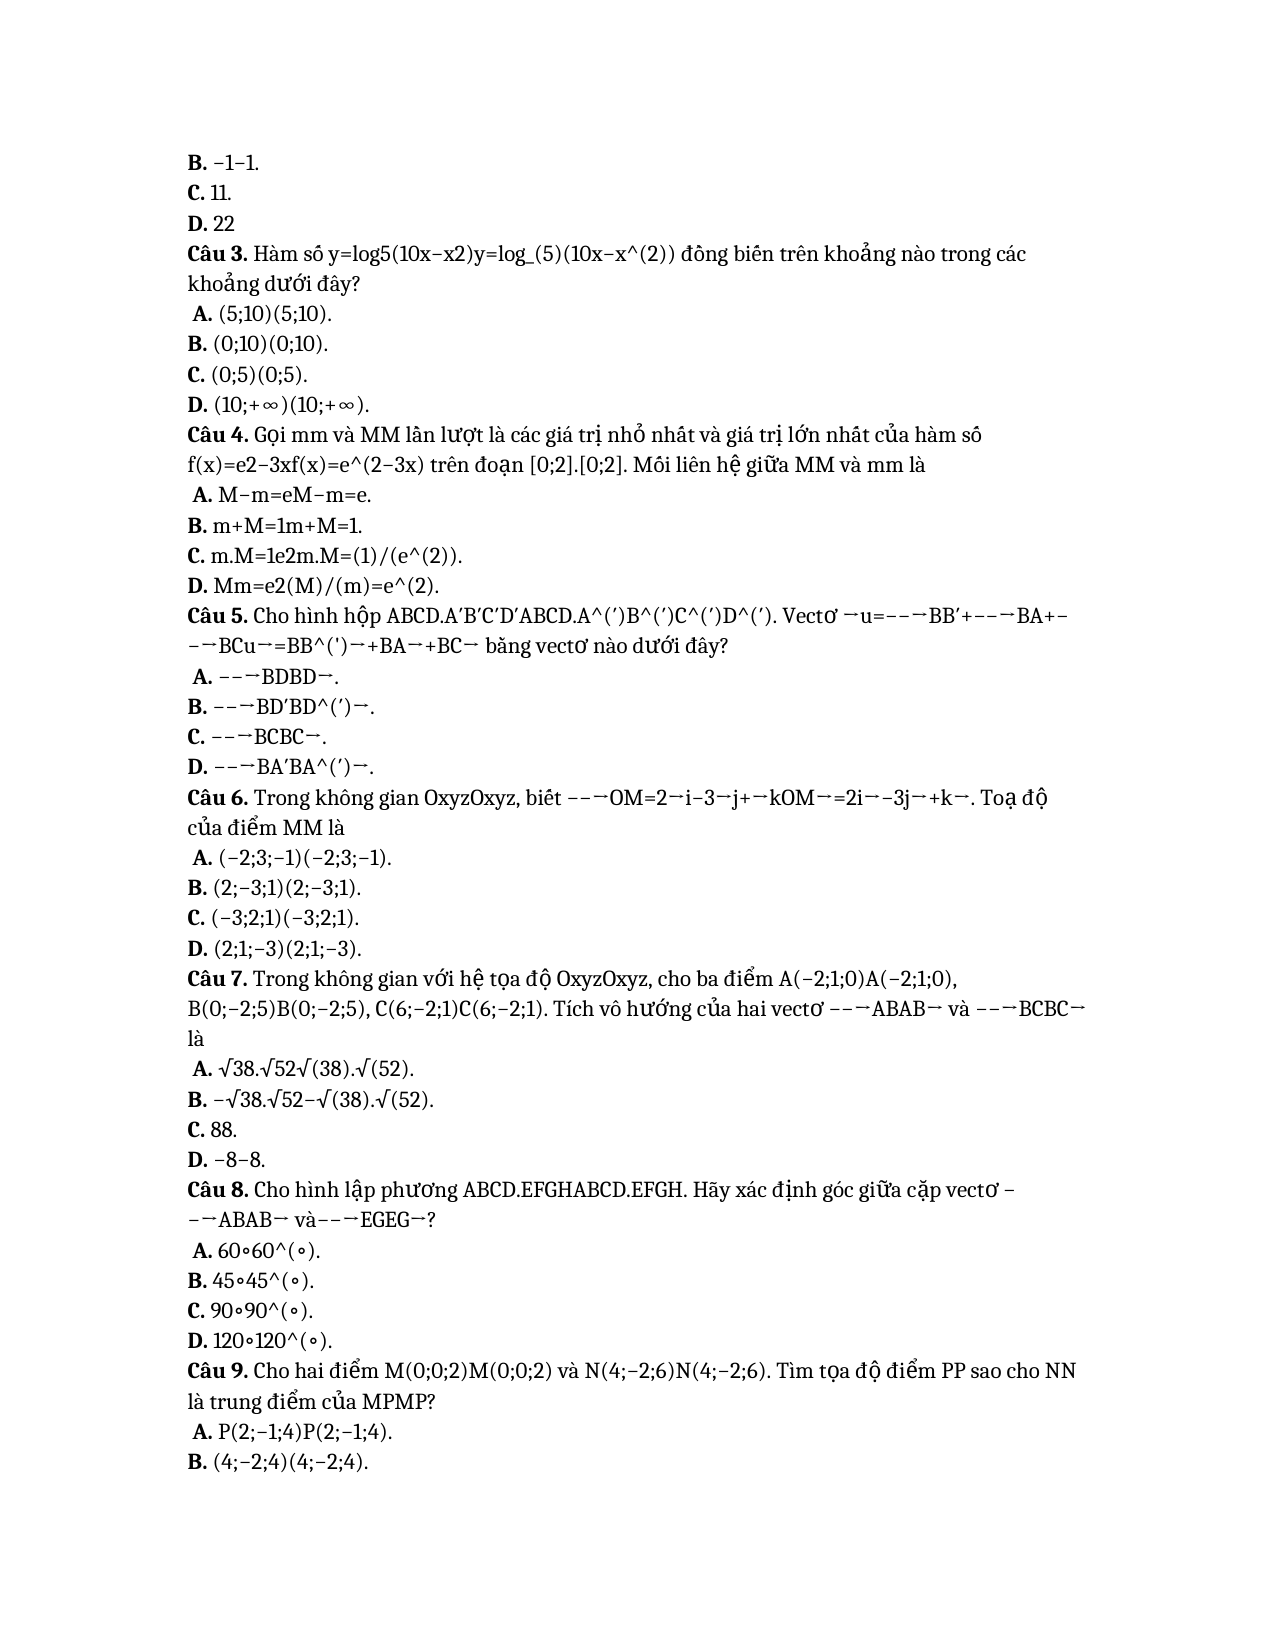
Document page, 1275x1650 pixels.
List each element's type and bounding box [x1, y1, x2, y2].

text [187, 150, 1087, 1475]
